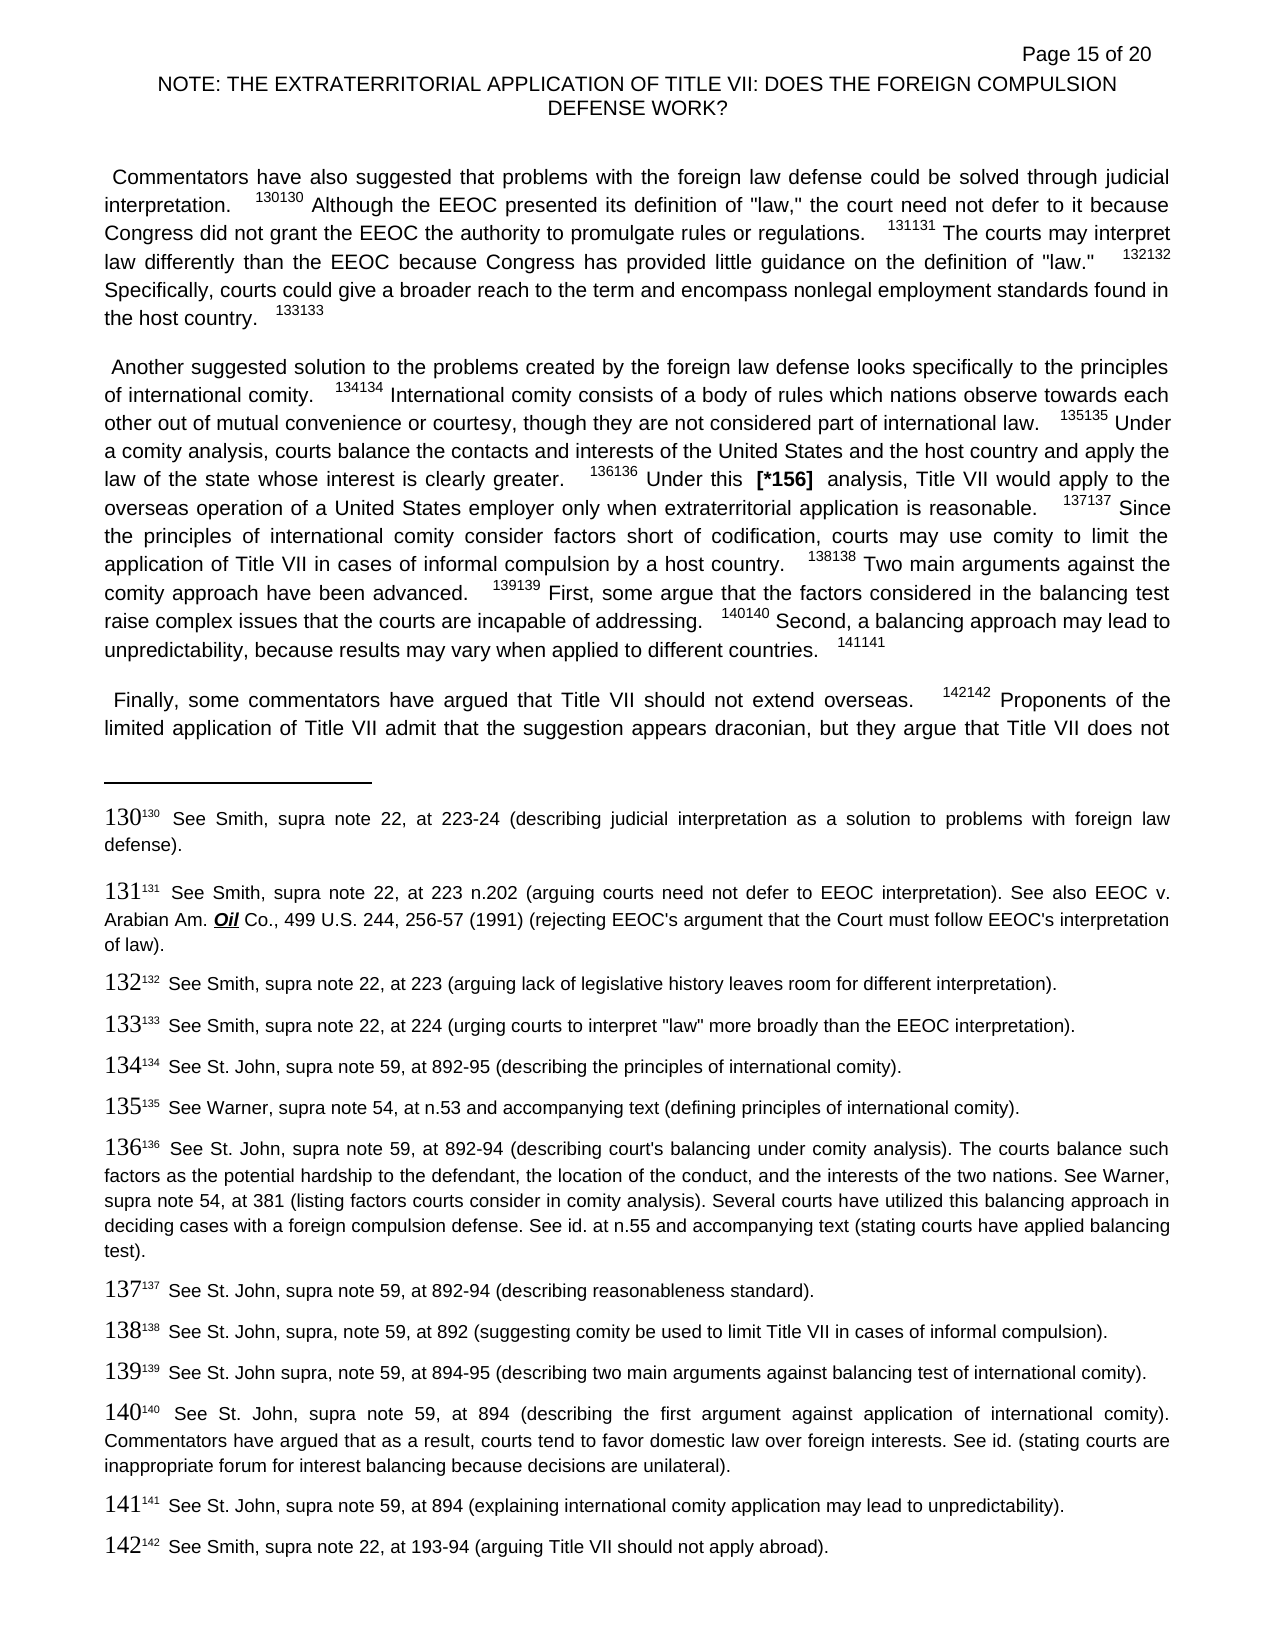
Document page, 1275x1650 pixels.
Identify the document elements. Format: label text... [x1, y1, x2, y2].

text Commentators have also suggested that problems with the foreign law defense could be solved through judicial interpretation. 130 Although the EEOC presented its definition of "law," the court need not defer to it because Congress did not grant the EEOC the authority to promulgate rules or regulations. 131 The courts may interpret law differently than the EEOC because Congress has provided little guidance on the definition of "law." 132 Specifically, courts could give a broader reach to the term and encompass nonlegal employment standards found in the host country. 133 [104, 161, 1171, 331]
text Finally, some commentators have argued that Title VII should not extend overseas. 142 Proponents of the limited application of Title VII admit that the suggestion appears draconian, but they argue that Title VII does not apply to many situations within the borders of the United States. 143 The application of employment laws abroad creates a number of problems including the clash of cultural differences and conflicts of law. 144 Further, the elimination of the extraterritorial [*157] reach of Title VII would lift a burden that places United States companies at a competitive disadvantage in the international arena. 145 A variation of this approach suggests that Title VII apply to discriminatory decisions made in the United States in order to prevent intentional discrimination. 146 Accordingly, a United States employer could not send employees overseas for the sole purpose of firing them for reasons not permitted in the United States but compelled in another country. 147 [104, 683, 1171, 739]
text Another suggested solution to the problems created by the foreign law defense looks specifically to the principles of international comity. 134 International comity consists of a body of rules which nations observe towards each other out of mutual convenience or courtesy, though they are not considered part of international law. 135 Under a comity analysis, courts balance the contacts and interests of the United States and the host country and apply the law of the state whose interest is clearly greater. 136 Under this [*156] analysis, Title VII would apply to the overseas operation of a United States employer only when extraterritorial application is reasonable. 137 Since the principles of international comity consider factors short of codification, courts may use comity to limit the application of Title VII in cases of informal compulsion by a host country. 138 Two main arguments against the comity approach have been advanced. 139 First, some argue that the factors considered in the balancing test raise complex issues that the courts are incapable of addressing. 140 Second, a balancing approach may lead to unpredictability, because results may vary when applied to different countries. 141 [104, 351, 1171, 663]
